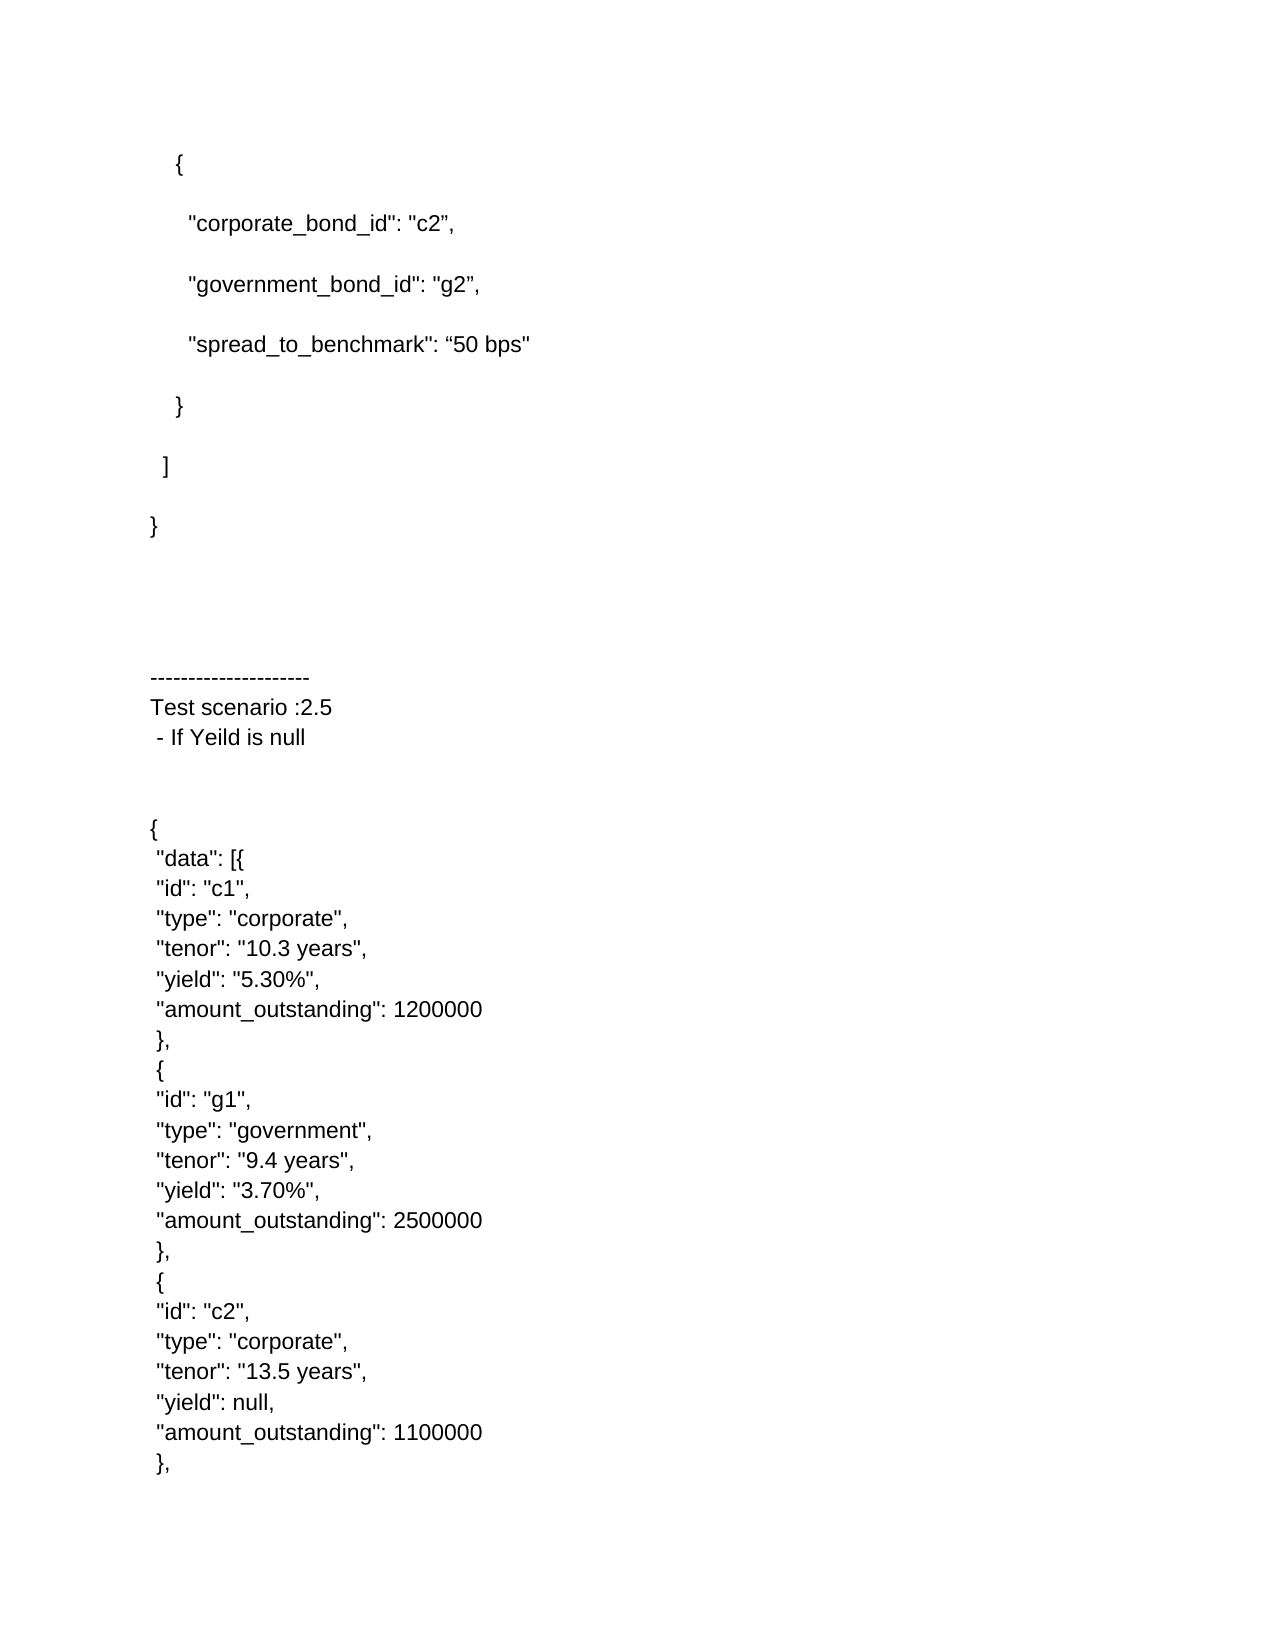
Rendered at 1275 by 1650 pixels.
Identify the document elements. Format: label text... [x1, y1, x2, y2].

text { [150, 1268, 1125, 1294]
text "spread_to_benchmark": “50 bps" [150, 331, 1125, 358]
text }, [150, 1449, 1125, 1475]
text "tenor": "10.3 years", [150, 935, 1125, 962]
text Test scenario :2.5 [150, 694, 1125, 720]
text "id": "g1", [150, 1086, 1125, 1113]
text { [150, 150, 1125, 176]
text "tenor": "13.5 years", [150, 1358, 1125, 1385]
text "yield": null, [150, 1388, 1125, 1415]
text { [150, 814, 1125, 841]
text }, [150, 1026, 1125, 1052]
text "data": [{ [150, 845, 1125, 871]
text "amount_outstanding": 1100000 [150, 1419, 1125, 1445]
text --------------------- [150, 663, 1125, 690]
text ] [150, 452, 1125, 478]
text } [150, 512, 1125, 539]
text }, [150, 1237, 1125, 1264]
text "yield": "3.70%", [150, 1177, 1125, 1203]
text "tenor": "9.4 years", [150, 1147, 1125, 1173]
text "yield": "5.30%", [150, 966, 1125, 992]
text "corporate_bond_id": "c2”, [150, 210, 1125, 237]
text "type": "government", [150, 1117, 1125, 1143]
text } [150, 392, 1125, 418]
text "type": "corporate", [150, 1328, 1125, 1354]
text "government_bond_id": "g2”, [150, 271, 1125, 297]
text "amount_outstanding": 2500000 [150, 1207, 1125, 1234]
text "id": "c2", [150, 1298, 1125, 1324]
text "type": "corporate", [150, 905, 1125, 932]
text { [150, 1056, 1125, 1083]
text "id": "c1", [150, 875, 1125, 901]
text "amount_outstanding": 1200000 [150, 996, 1125, 1022]
text - If Yeild is null [150, 724, 1125, 750]
